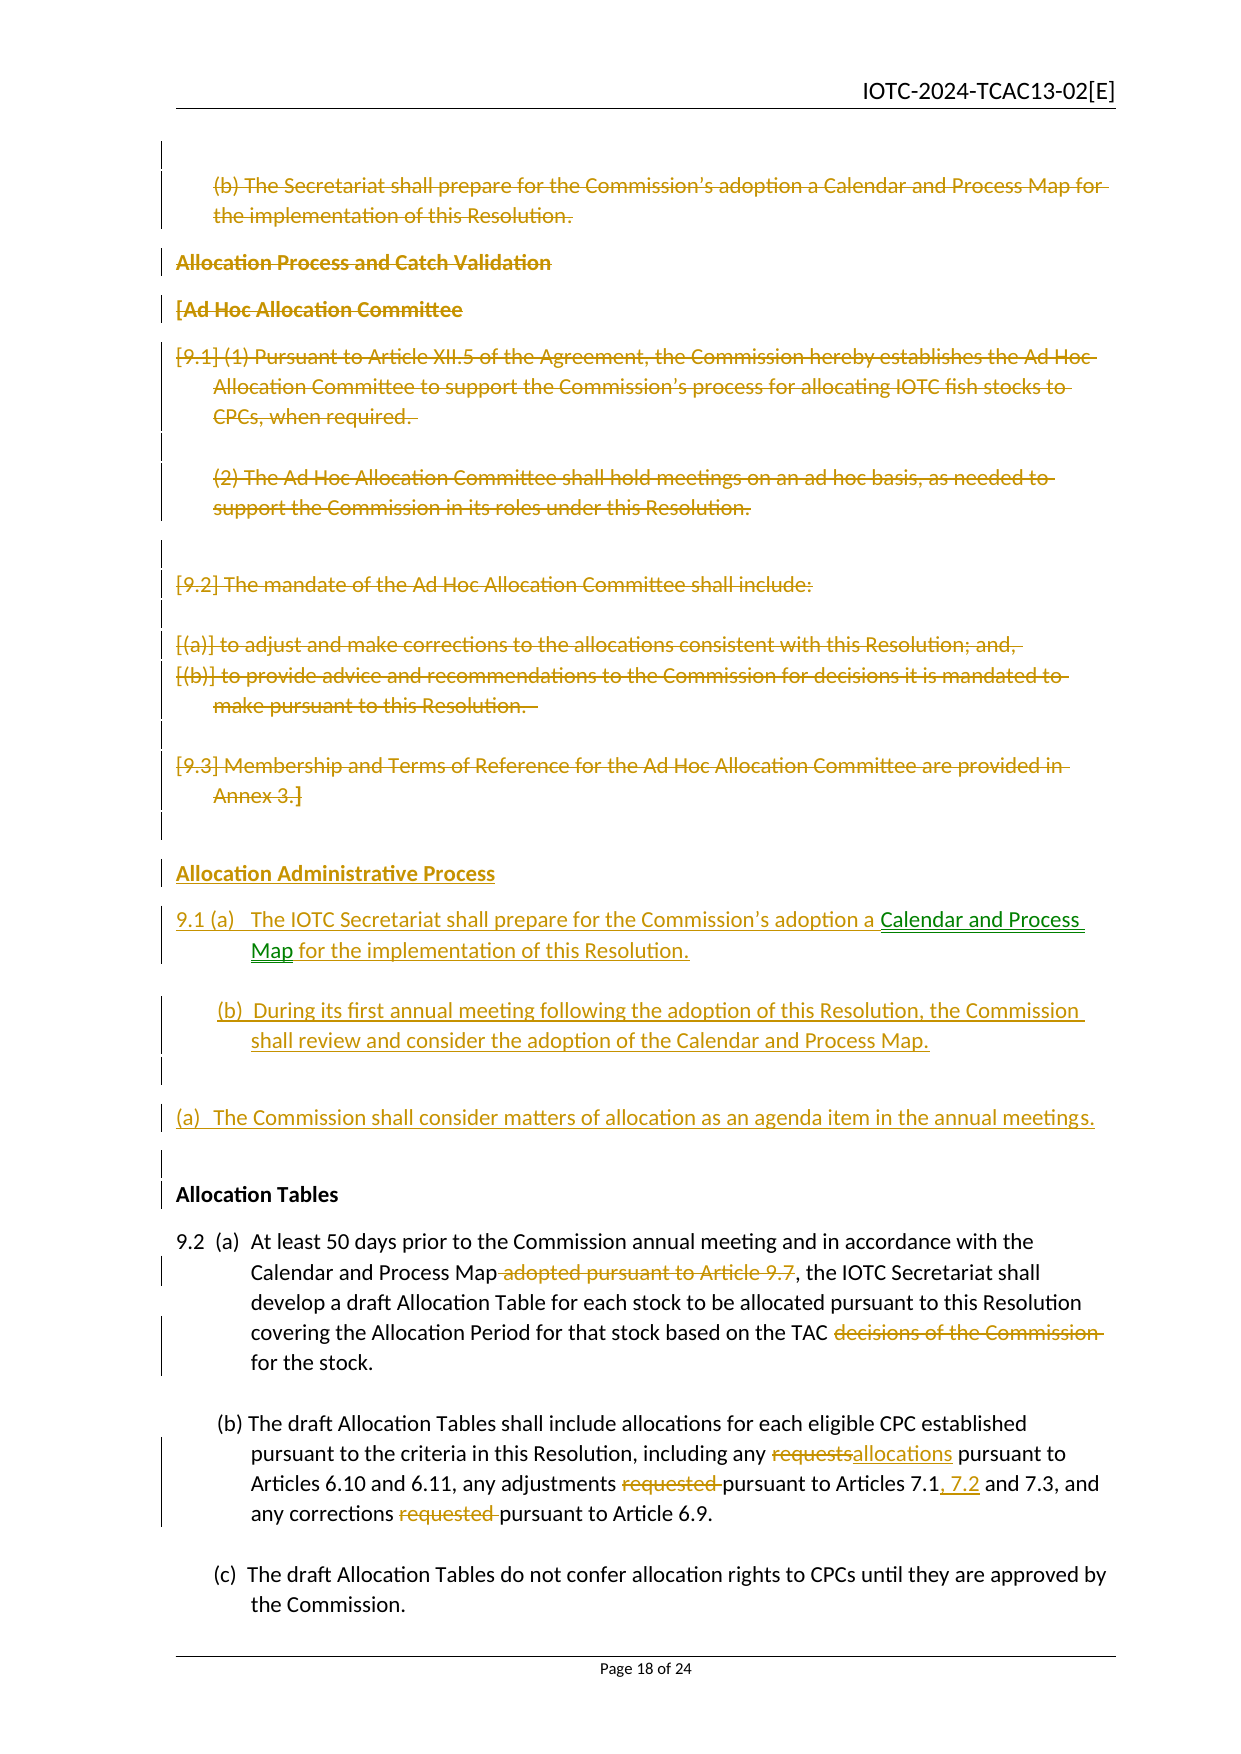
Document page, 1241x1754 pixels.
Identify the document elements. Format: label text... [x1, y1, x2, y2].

text (c) The draft Allocation Tables do not confer allocation rights to CPCs until they are approved by the Commission. [213, 1560, 1116, 1618]
text Allocation Tables [176, 1181, 1116, 1209]
text (b) The draft Allocation Tables shall include allocations for each eligible CPC established pursuant to the criteria in this Resolution, including any pursuant to Articles 6.10 and 6.11, any adjustments pursuant to Articles 7.1 and 7.3, and any corrections pursuant to Article 6.9. [176, 1409, 1116, 1527]
text 9.2 (a) At least 50 days prior to the Commission annual meeting and in accordance with the Calendar and Process Map, the IOTC Secretariat shall develop a draft Allocation Table for each stock to be allocated pursuant to this Resolution covering the Allocation Period for that stock based on the TAC for the stock. [176, 1227, 1116, 1376]
